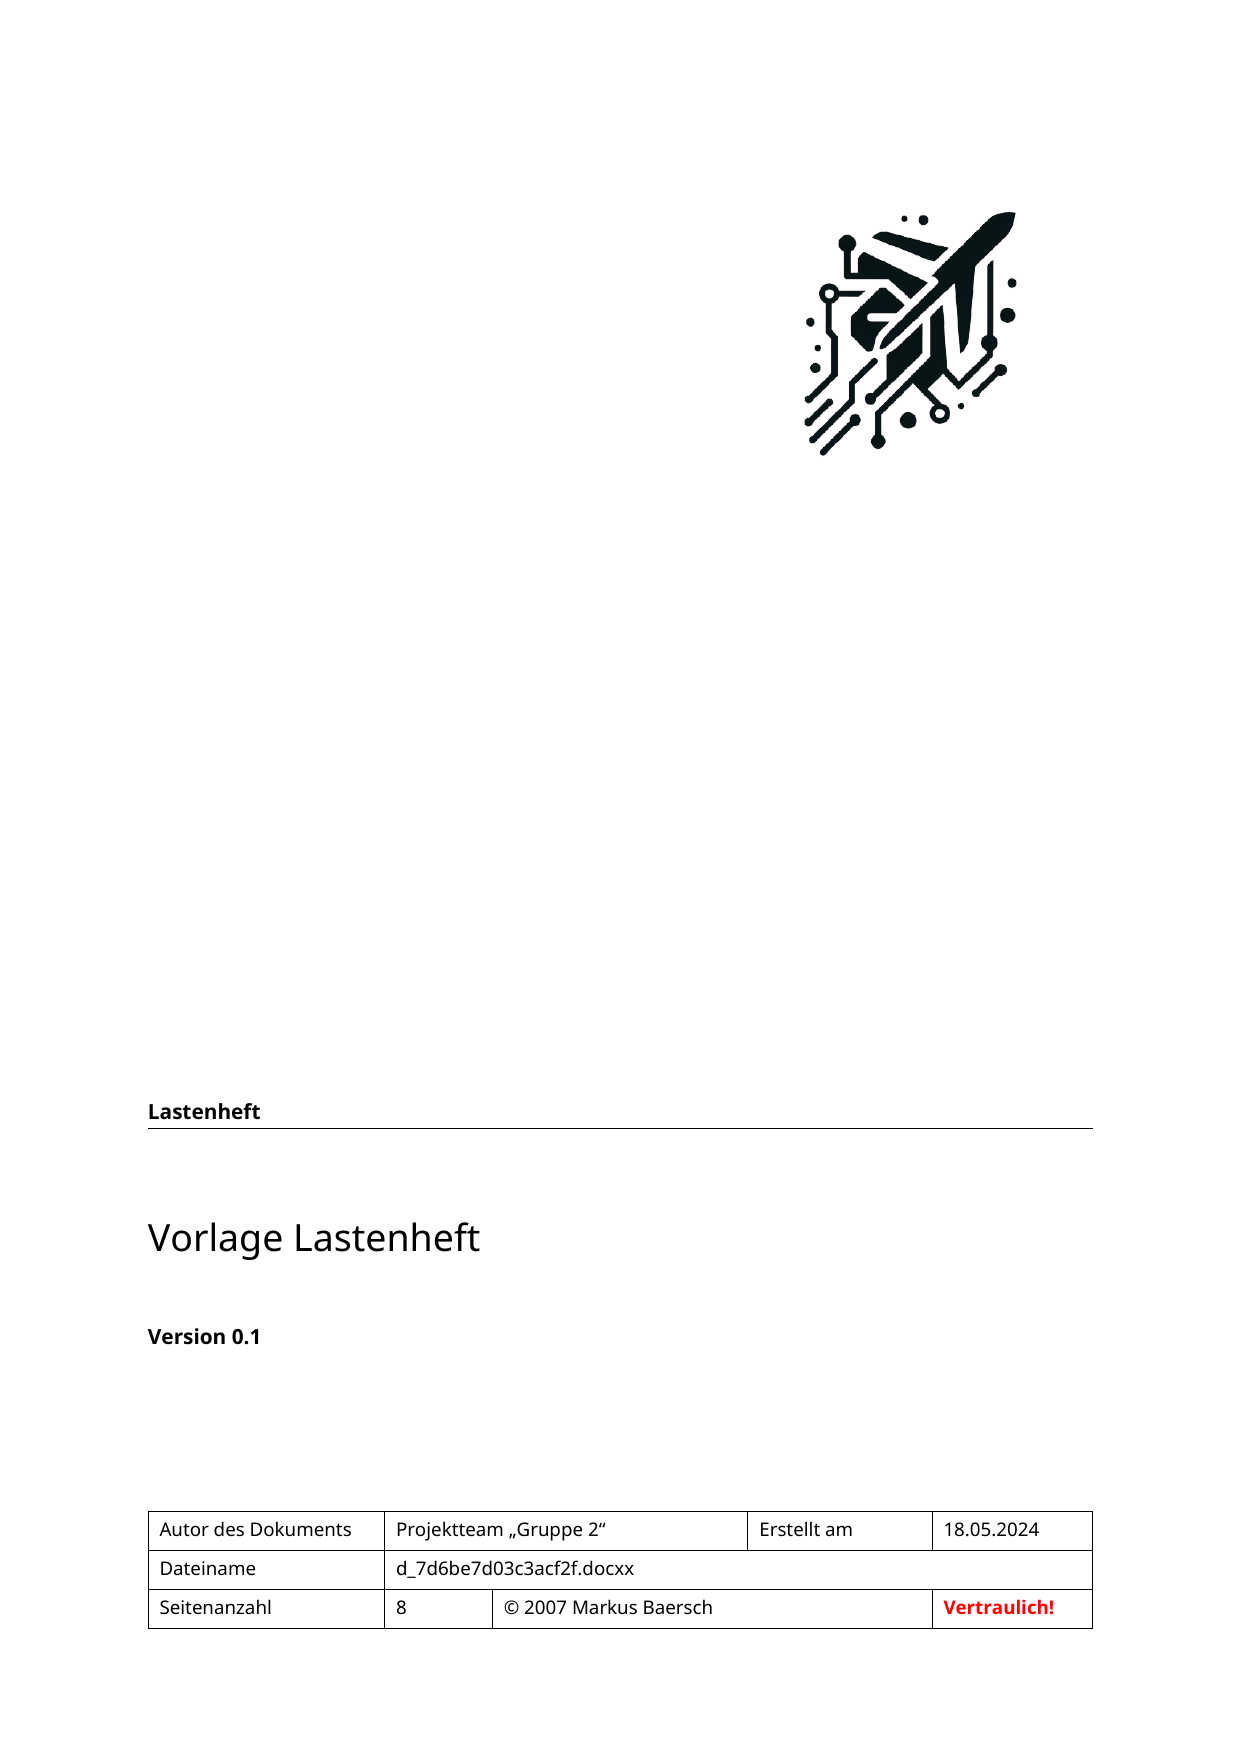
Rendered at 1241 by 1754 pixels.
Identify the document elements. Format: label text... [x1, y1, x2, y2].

text Lastenheft [148, 1097, 1093, 1128]
text Version 0.1 [148, 1322, 1093, 1351]
picture [730, 147, 1093, 510]
